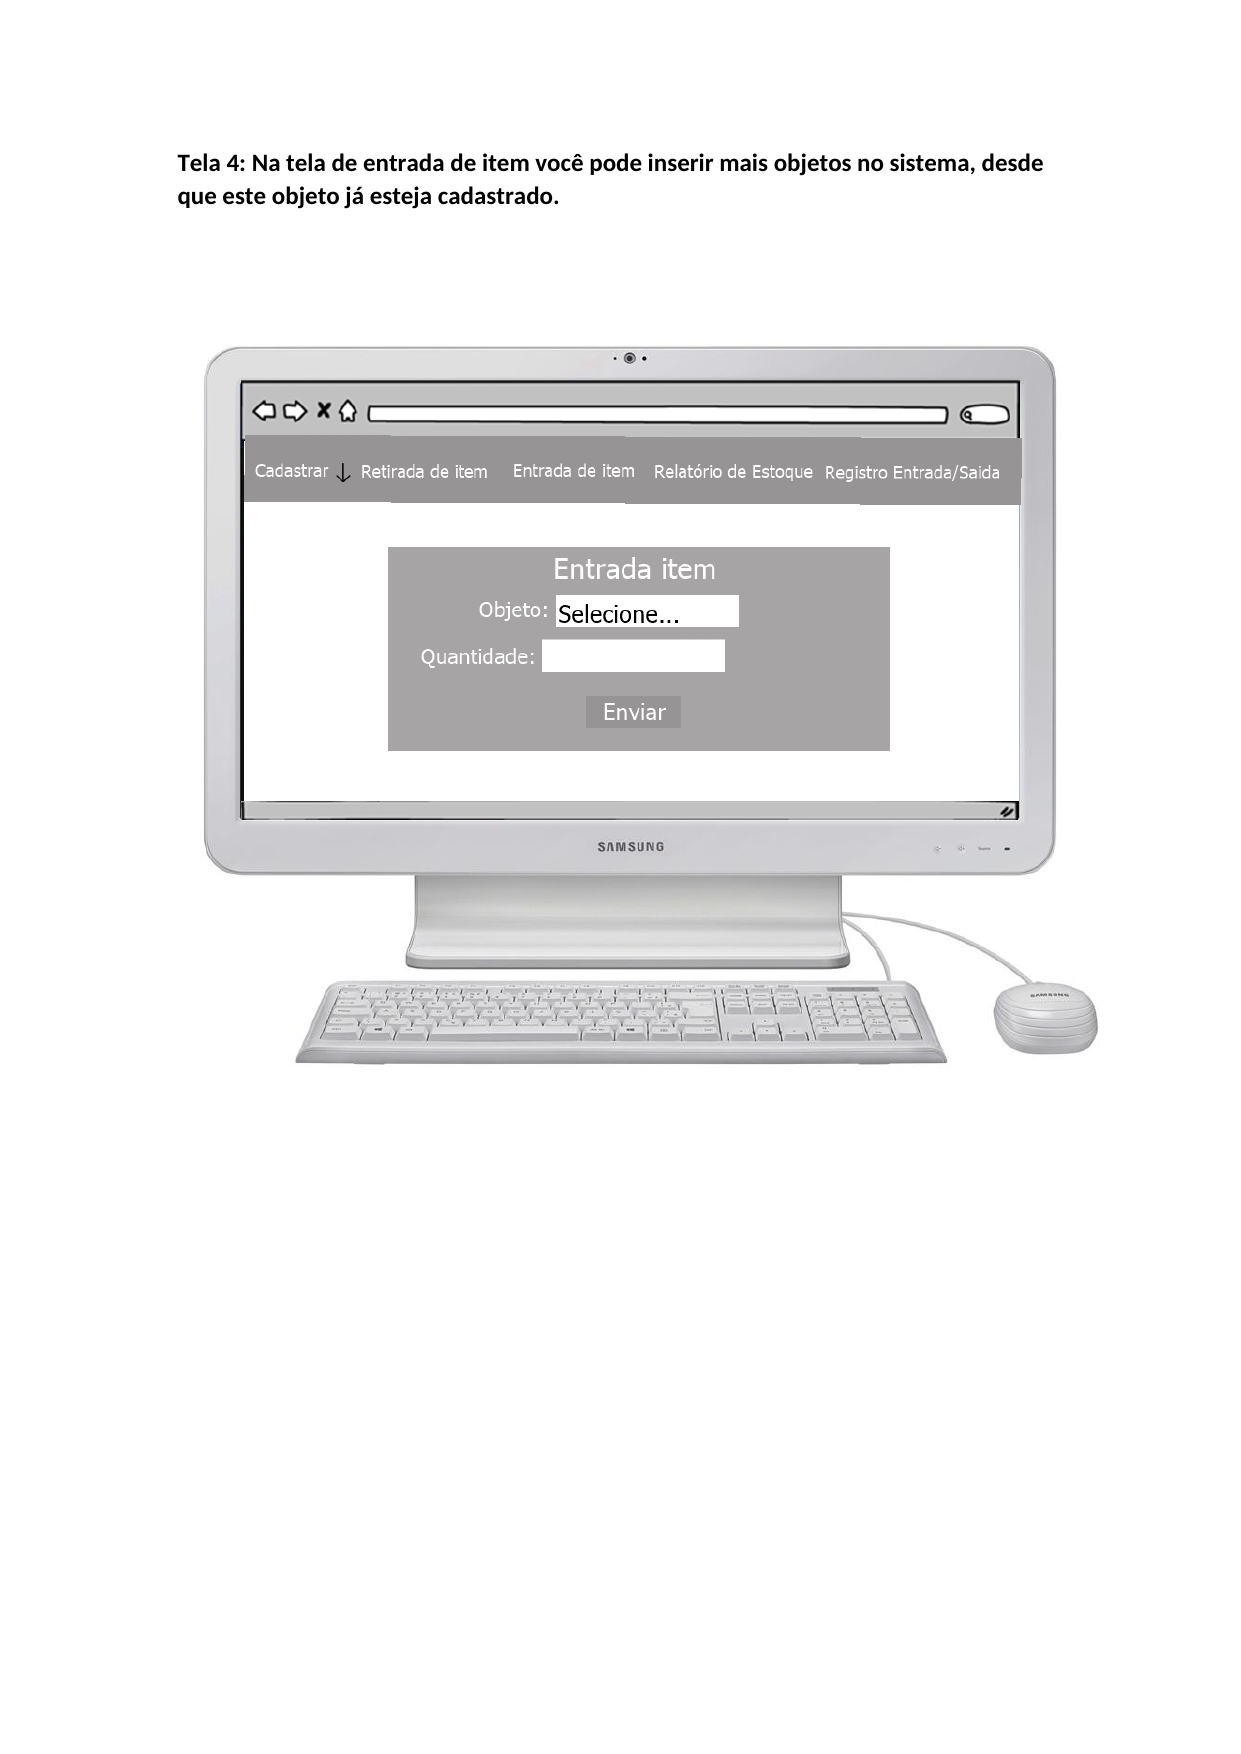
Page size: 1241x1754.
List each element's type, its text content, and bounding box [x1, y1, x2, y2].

picture [177, 230, 1114, 1166]
text Tela 4: Na tela de entrada de item você pode inserir mais objetos no sistema, desde que este objeto já esteja cadastrado. [177, 148, 1063, 211]
